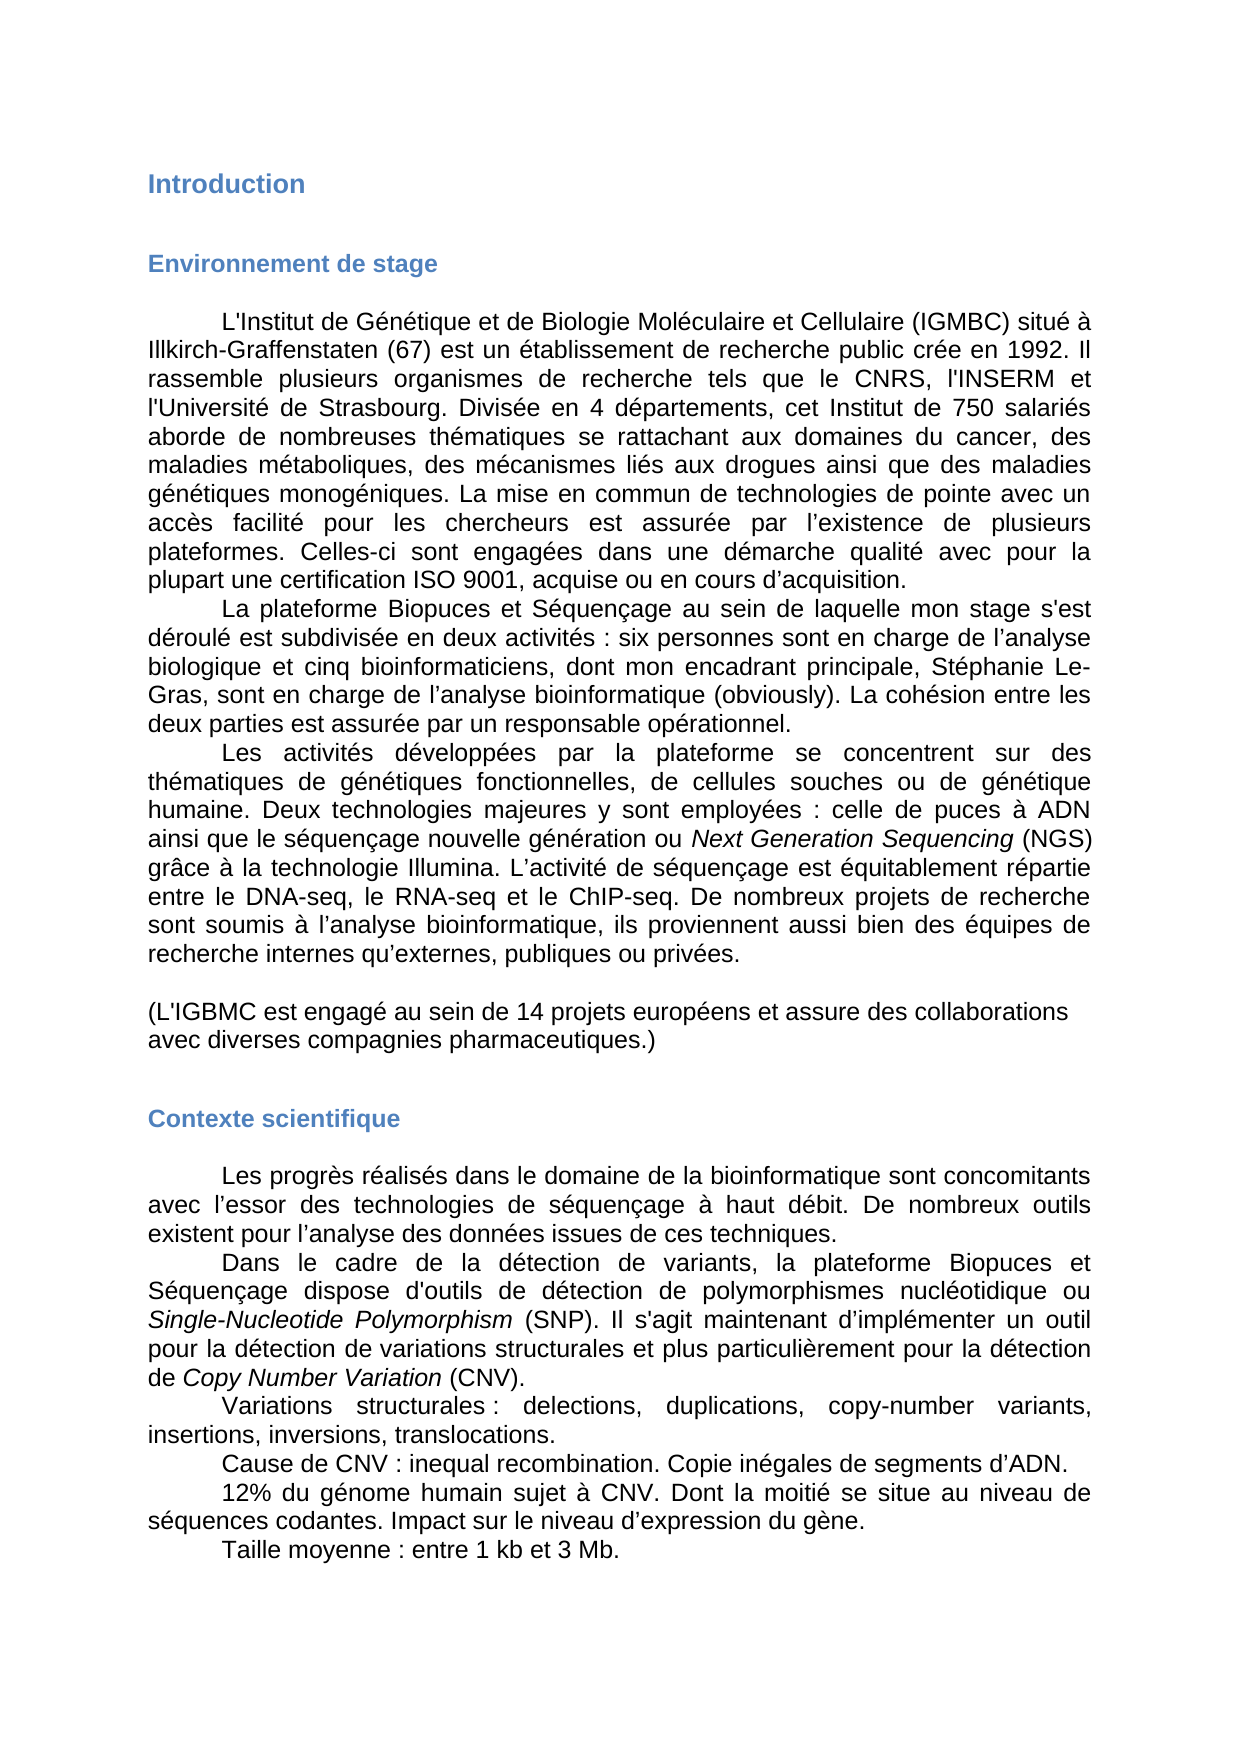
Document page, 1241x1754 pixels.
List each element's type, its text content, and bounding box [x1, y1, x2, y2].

subtitle Contexte scientifique [148, 1104, 1093, 1133]
text La plateforme Biopuces et Séquençage au sein de laquelle mon stage s'est déroulé est subdivisée en deux activités : six personnes sont en charge de l’analyse biologique et cinq bioinformaticiens, dont mon encadrant principale, Stéphanie Le-Gras, sont en charge de l’analyse bioinformatique (obviously). La cohésion entre les deux parties est assurée par un responsable opérationnel. [148, 594, 1093, 738]
text 12% du génome humain sujet à CNV. Dont la moitié se situe au niveau de séquences codantes. Impact sur le niveau d’expression du gène. [148, 1478, 1093, 1535]
text L'Institut de Génétique et de Biologie Moléculaire et Cellulaire (IGMBC) situé à Illkirch-Graffenstaten (67) est un établissement de recherche public crée en 1992. Il rassemble plusieurs organismes de recherche tels que le CNRS, l'INSERM et l'Université de Strasbourg. Divisée en 4 départements, cet Institut de 750 salariés aborde de nombreuses thématiques se rattachant aux domaines du cancer, des maladies métaboliques, des mécanismes liés aux drogues ainsi que des maladies génétiques monogéniques. La mise en commun de technologies de pointe avec un accès facilité pour les chercheurs est assurée par l’existence de plusieurs plateformes. Celles-ci sont engagées dans une démarche qualité avec pour la plupart une certification ISO 9001, acquise ou en cours d’acquisition. [148, 307, 1093, 594]
subtitle Environnement de stage [148, 249, 1093, 278]
text (L'IGBMC est engagé au sein de 14 projets européens et assure des collaborations avec diverses compagnies pharmaceutiques.) [148, 997, 1093, 1054]
text Taille moyenne : entre 1 kb et 3 Mb. [148, 1535, 1093, 1564]
text Variations structurales : delections, duplications, copy-number variants, insertions, inversions, translocations. [148, 1391, 1093, 1449]
text Dans le cadre de la détection de variants, la plateforme Biopuces et Séquençage dispose d'outils de détection de polymorphismes nucléotidique ou Single-Nucleotide Polymorphism (SNP). Il s'agit maintenant d’implémenter un outil pour la détection de variations structurales et plus particulièrement pour la détection de Copy Number Variation (CNV). [148, 1248, 1093, 1391]
subtitle Introduction [148, 168, 1093, 200]
text Les activités développées par la plateforme se concentrent sur des thématiques de génétiques fonctionnelles, de cellules souches ou de génétique humaine. Deux technologies majeures y sont employées : celle de puces à ADN ainsi que le séquençage nouvelle génération ou Next Generation Sequencing (NGS) grâce à la technologie Illumina. L’activité de séquençage est équitablement répartie entre le DNA-seq, le RNA-seq et le ChIP-seq. De nombreux projets de recherche sont soumis à l’analyse bioinformatique, ils proviennent aussi bien des équipes de recherche internes qu’externes, publiques ou privées. [148, 738, 1093, 968]
text Cause de CNV : inequal recombination. Copie inégales de segments d’ADN. [148, 1449, 1093, 1478]
text Les progrès réalisés dans le domaine de la bioinformatique sont concomitants avec l’essor des technologies de séquençage à haut débit. De nombreux outils existent pour l’analyse des données issues de ces techniques. [148, 1161, 1093, 1248]
